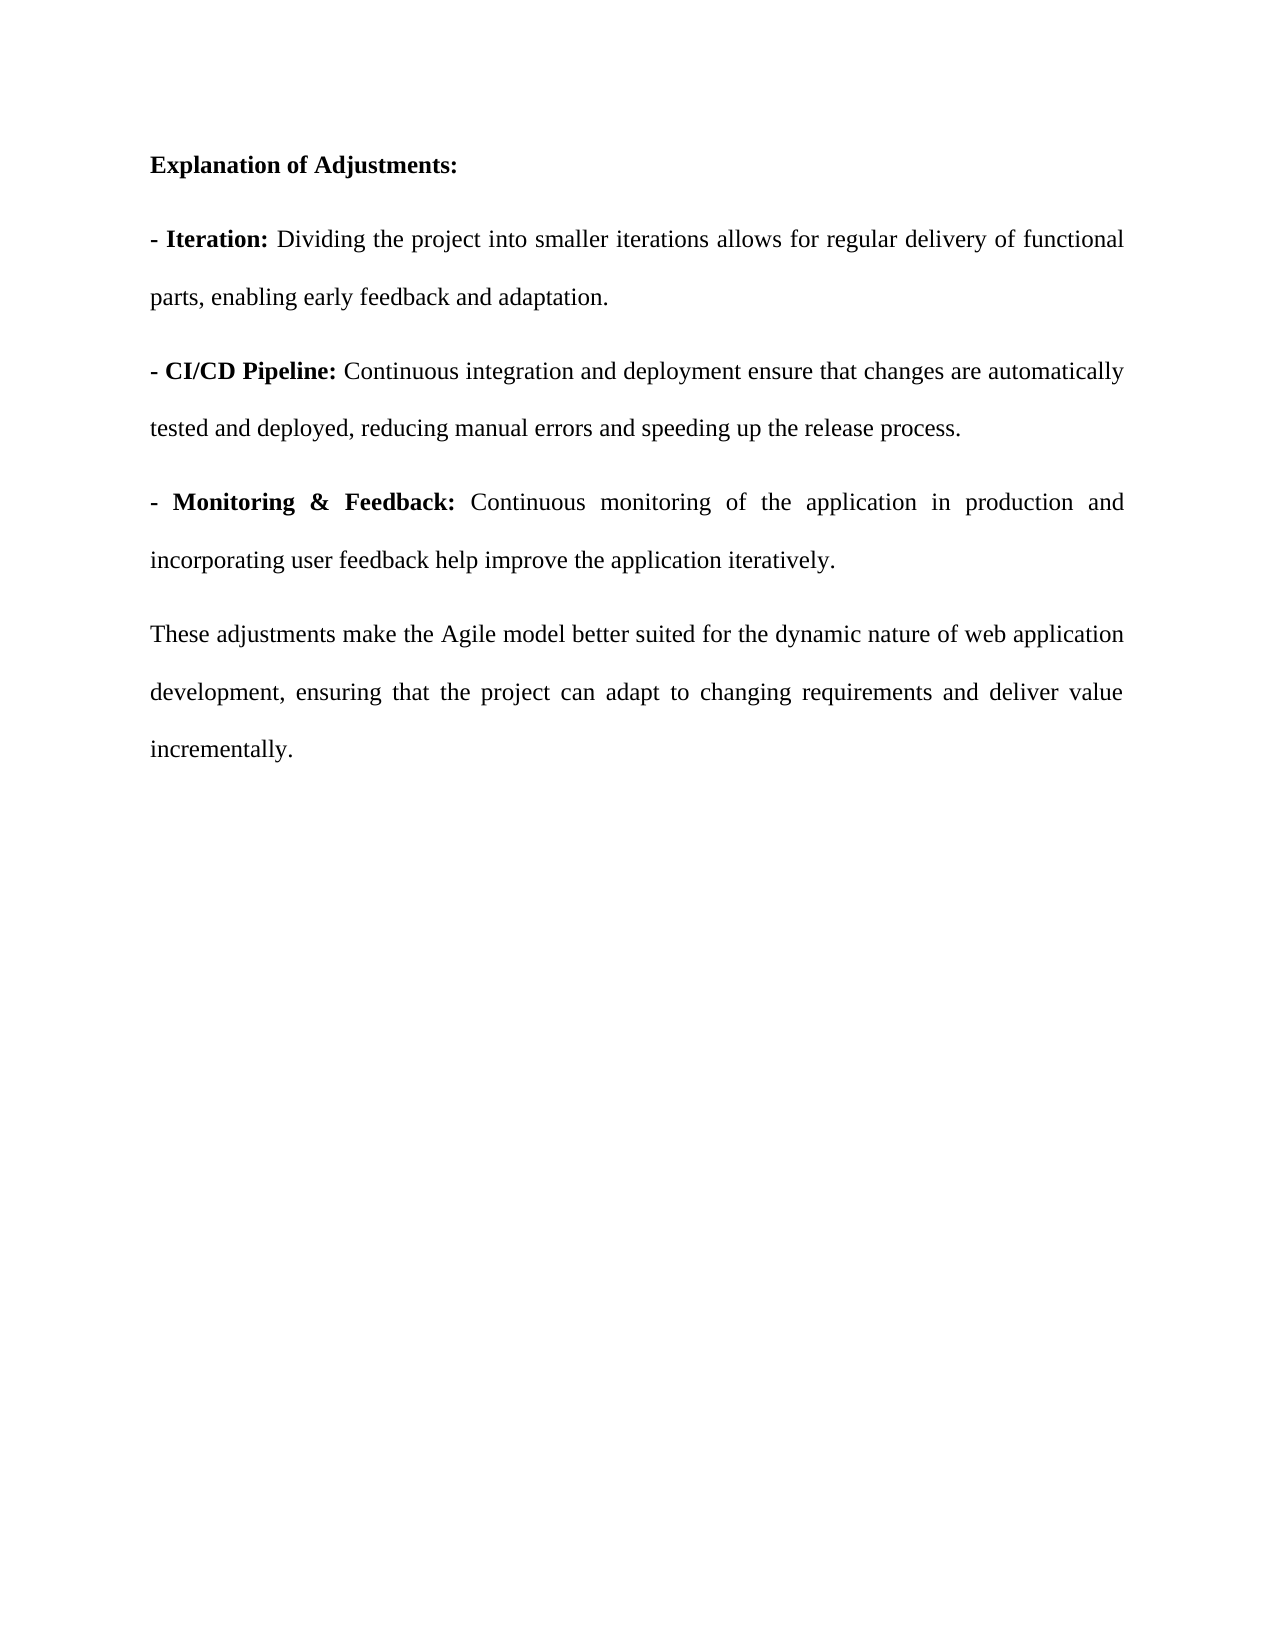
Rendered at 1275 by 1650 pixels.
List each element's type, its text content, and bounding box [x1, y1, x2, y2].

text - CI/CD Pipeline: Continuous integration and deployment ensure that changes are automatically tested and deployed, reducing manual errors and speeding up the release process. [150, 356, 1125, 442]
text These adjustments make the Agile model better suited for the dynamic nature of web application development, ensuring that the project can adapt to changing requirements and deliver value incrementally. [150, 619, 1125, 763]
text Explanation of Adjustments: [150, 150, 1125, 179]
text - Iteration: Dividing the project into smaller iterations allows for regular delivery of functional parts, enabling early feedback and adaptation. [150, 224, 1125, 310]
text - Monitoring & Feedback: Continuous monitoring of the application in production and incorporating user feedback help improve the application iteratively. [150, 487, 1125, 574]
